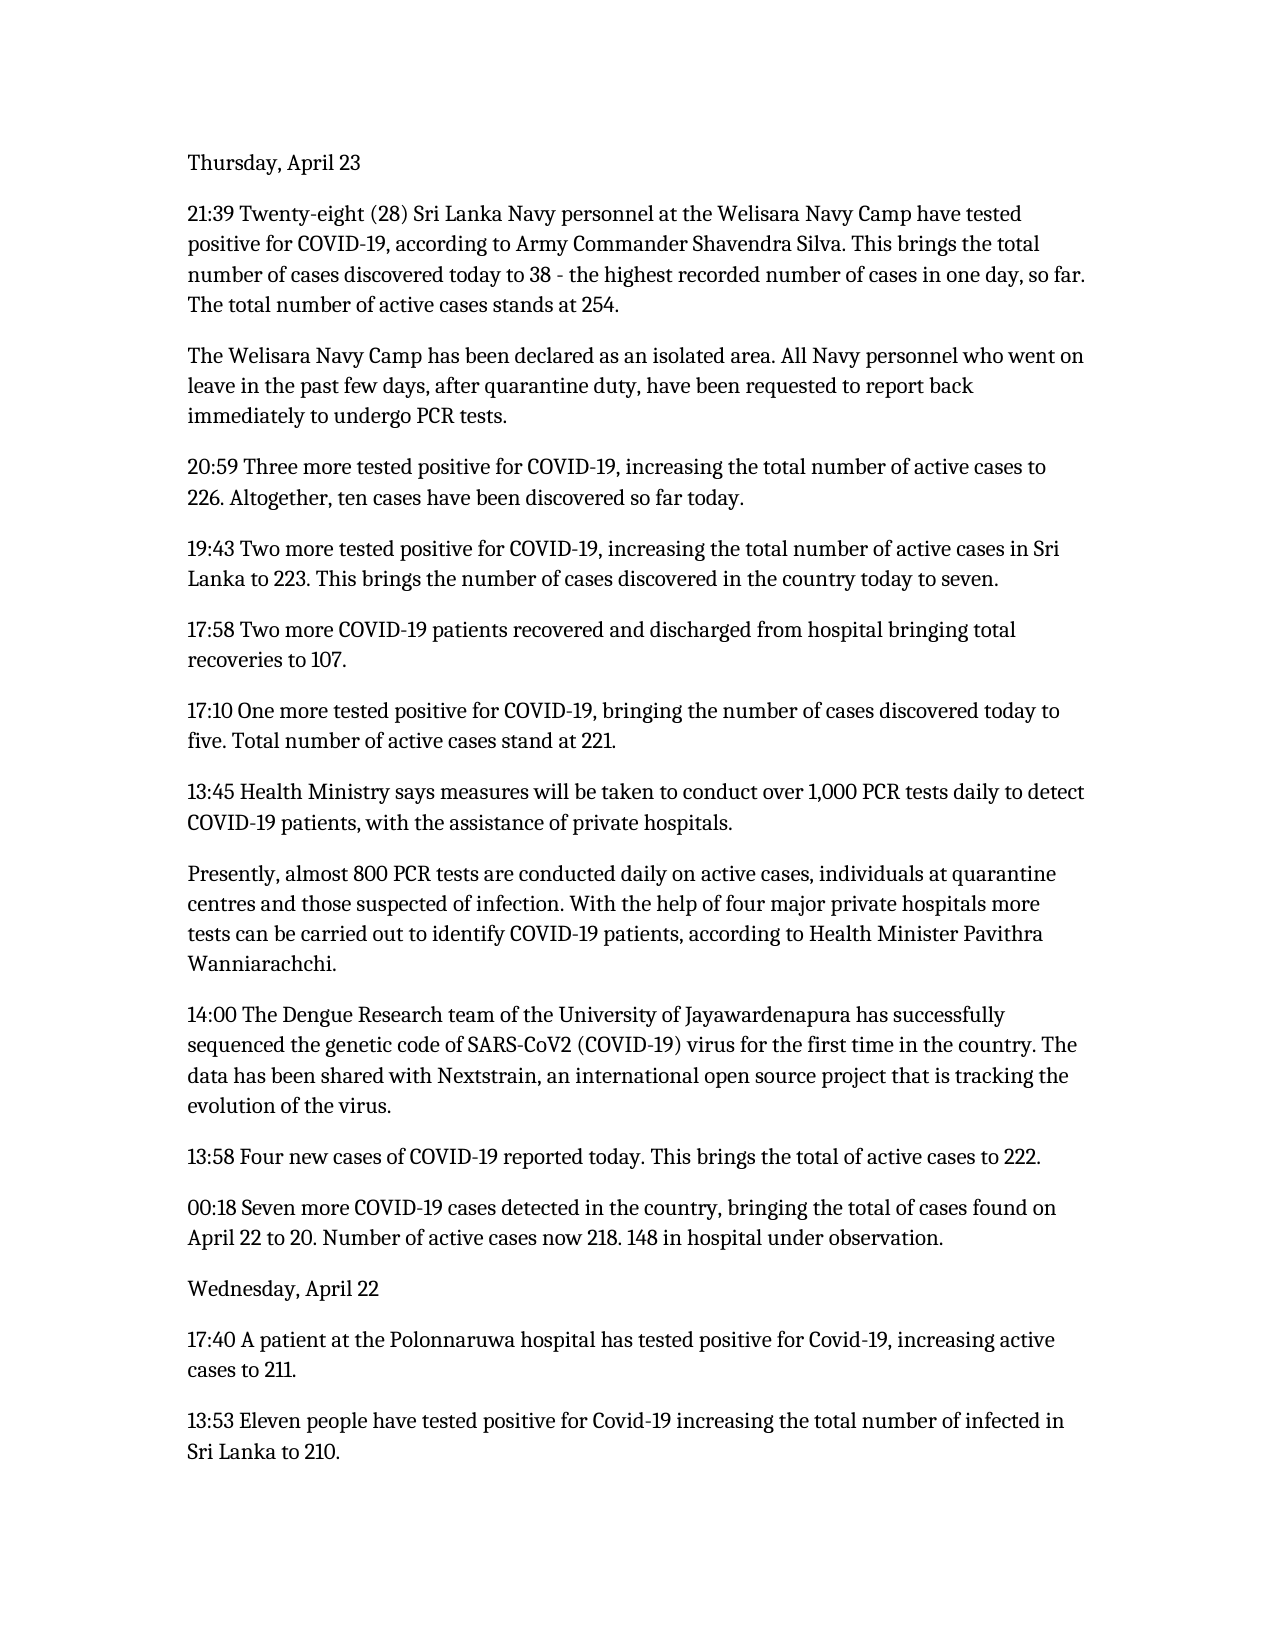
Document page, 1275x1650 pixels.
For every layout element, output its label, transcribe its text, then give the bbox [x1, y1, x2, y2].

text The Welisara Navy Camp has been declared as an isolated area. All Navy personnel who went on leave in the past few days, after quarantine duty, have been requested to report back immediately to undergo PCR tests. [187, 343, 1087, 429]
text 13:45 Health Ministry says measures will be taken to conduct over 1,000 PCR tests daily to detect COVID-19 patients, with the assistance of private hospitals. [187, 779, 1087, 836]
text 20:59 Three more tested positive for COVID-19, increasing the total number of active cases to 226. Altogether, ten cases have been discovered so far today. [187, 454, 1087, 511]
text 14:00 The Dengue Research team of the University of Jayawardenapura has successfully sequenced the genetic code of SARS-CoV2 (COVID-19) virus for the first time in the country. The data has been shared with Nextstrain, an international open source project that is tracking the evolution of the virus. [187, 1002, 1087, 1119]
text Wednesday, April 22 [187, 1276, 1087, 1302]
text 17:40 A patient at the Polonnaruwa hospital has tested positive for Covid-19, increasing active cases to 211. [187, 1327, 1087, 1384]
text 21:39 Twenty-eight (28) Sri Lanka Navy personnel at the Welisara Navy Camp have tested positive for COVID-19, according to Army Commander Shavendra Silva. This brings the total number of cases discovered today to 38 - the highest recorded number of cases in one day, so far. The total number of active cases stands at 254. [187, 201, 1087, 318]
text Thursday, April 23 [187, 150, 1087, 176]
text Presently, almost 800 PCR tests are conducted daily on active cases, individuals at quarantine centres and those suspected of infection. With the help of four major private hospitals more tests can be carried out to identify COVID-19 patients, according to Health Minister Pavithra Wanniarachchi. [187, 860, 1087, 977]
text 19:43 Two more tested positive for COVID-19, increasing the total number of active cases in Sri Lanka to 223. This brings the number of cases discovered in the country today to seven. [187, 535, 1087, 592]
text 17:58 Two more COVID-19 patients recovered and discharged from hospital bringing total recoveries to 107. [187, 617, 1087, 673]
text 17:10 One more tested positive for COVID-19, bringing the number of cases discovered today to five. Total number of active cases stand at 221. [187, 698, 1087, 754]
text 00:18 Seven more COVID-19 cases detected in the country, bringing the total of cases found on April 22 to 20. Number of active cases now 218. 148 in hospital under observation. [187, 1195, 1087, 1251]
text 13:58 Four new cases of COVID-19 reported today. This brings the total of active cases to 222. [187, 1144, 1087, 1170]
text 13:53 Eleven people have tested positive for Covid-19 increasing the total number of infected in Sri Lanka to 210. [187, 1408, 1087, 1465]
